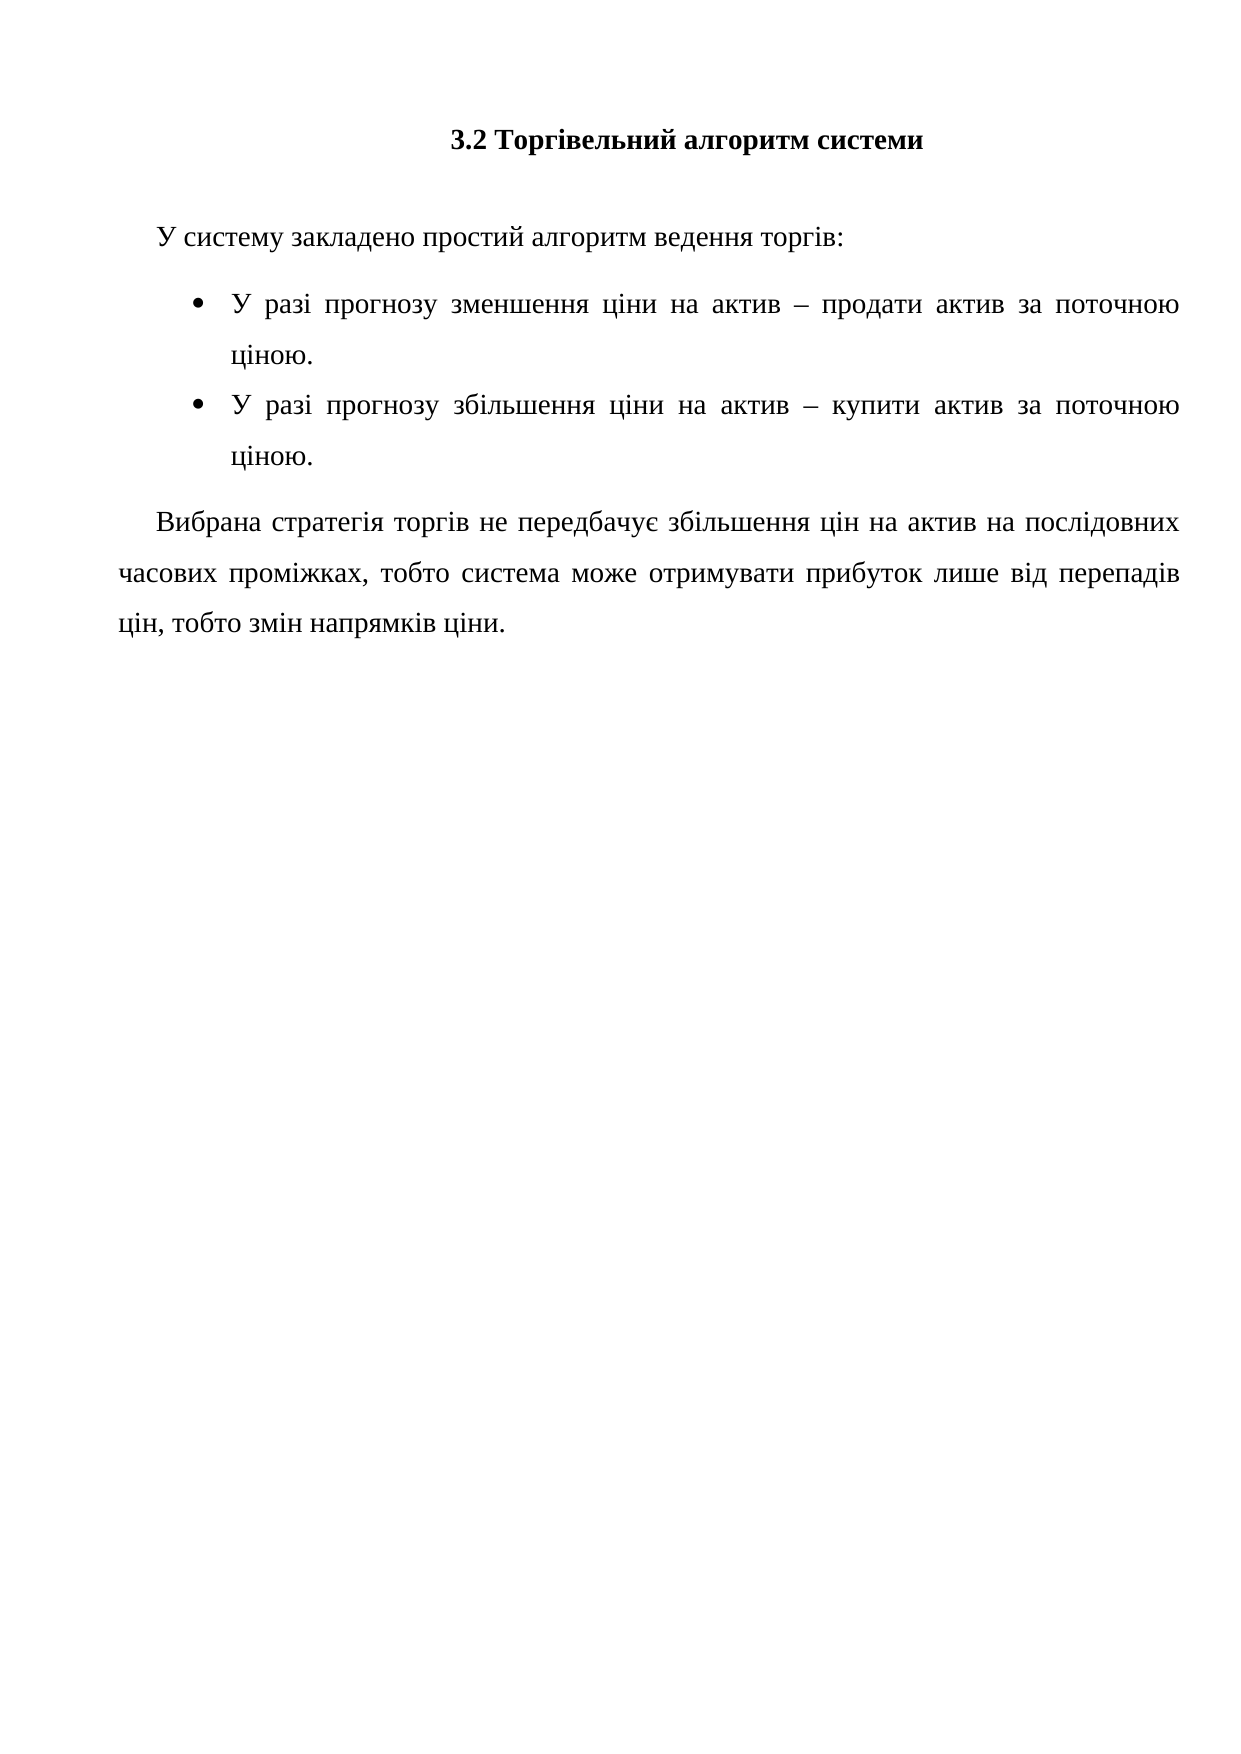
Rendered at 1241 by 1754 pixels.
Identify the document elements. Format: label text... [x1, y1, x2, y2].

subtitle 3.2 Торгівельний алгоритм системи [118, 122, 1181, 156]
text Вибрана стратегія торгів не передбачує збільшення цін на актив на послідовних часових проміжках, тобто система може отримувати прибуток лише від перепадів цін, тобто змін напрямків ціни. [118, 504, 1181, 639]
list У разі прогнозу зменшення ціни на актив – продати актив за поточною ціною. [193, 286, 1181, 370]
text У систему закладено простий алгоритм ведення торгів: [118, 219, 1181, 253]
list У разі прогнозу збільшення ціни на актив – купити актив за поточною ціною. [193, 387, 1181, 471]
